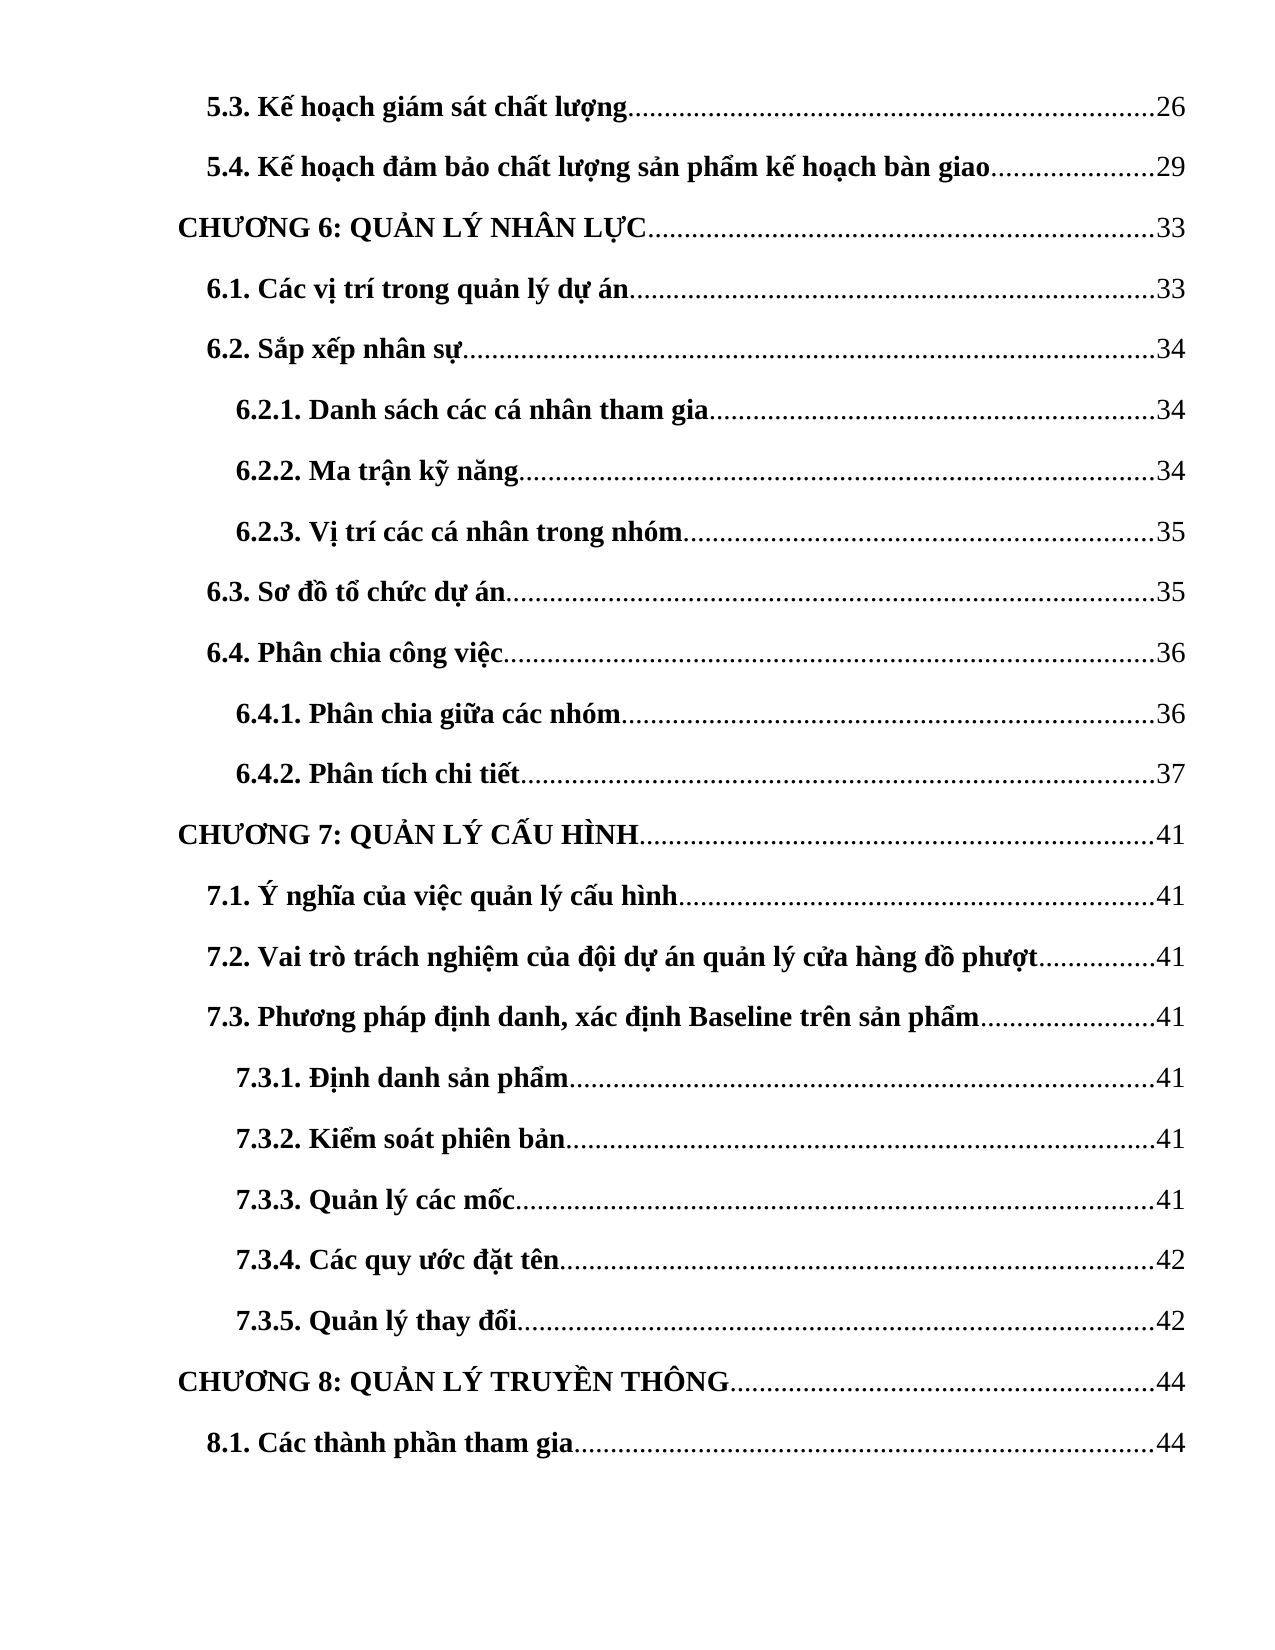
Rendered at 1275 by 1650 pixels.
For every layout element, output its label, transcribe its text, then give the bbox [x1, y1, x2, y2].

text CHƯƠNG 6: QUẢN LÝ NHÂN LỰC 33 [177, 210, 1186, 244]
text 7.3.3. Quản lý các mốc 41 [236, 1182, 1186, 1215]
text 7.3.5. Quản lý thay đổi 42 [236, 1303, 1186, 1337]
text 6.1. Các vị trí trong quản lý dự án 33 [206, 271, 1186, 304]
text 7.1. Ý nghĩa của việc quản lý cấu hình 41 [206, 878, 1186, 912]
text 6.4.1. Phân chia giữa các nhóm 36 [236, 696, 1186, 729]
text 7.3.1. Định danh sản phẩm 41 [236, 1060, 1186, 1094]
text 7.2. Vai trò trách nghiệm của đội dự án quản lý cửa hàng đồ phượt 41 [206, 939, 1186, 972]
text 6.2.1. Danh sách các cá nhân tham gia 34 [236, 392, 1186, 426]
text 6.2.2. Ma trận kỹ năng 34 [236, 453, 1186, 487]
text 8.1. Các thành phần tham gia 44 [206, 1425, 1186, 1458]
text 7.3. Phương pháp định danh, xác định Baseline trên sản phẩm 41 [206, 999, 1186, 1033]
text 5.4. Kế hoạch đảm bảo chất lượng sản phẩm kế hoạch bàn giao 29 [206, 149, 1186, 183]
text CHƯƠNG 8: QUẢN LÝ TRUYỀN THÔNG 44 [177, 1364, 1186, 1397]
text CHƯƠNG 7: QUẢN LÝ CẤU HÌNH 41 [177, 817, 1186, 851]
text 5.3. Kế hoạch giám sát chất lượng 26 [206, 89, 1186, 122]
text 7.3.2. Kiểm soát phiên bản 41 [236, 1121, 1186, 1154]
text 6.2. Sắp xếp nhân sự 34 [206, 332, 1186, 365]
text 6.4.2. Phân tích chi tiết 37 [236, 757, 1186, 790]
text 6.2.3. Vị trí các cá nhân trong nhóm 35 [236, 514, 1186, 547]
text 7.3.4. Các quy ước đặt tên 42 [236, 1242, 1186, 1276]
text 6.3. Sơ đồ tổ chức dự án 35 [206, 574, 1186, 608]
text 6.4. Phân chia công việc 36 [206, 635, 1186, 669]
